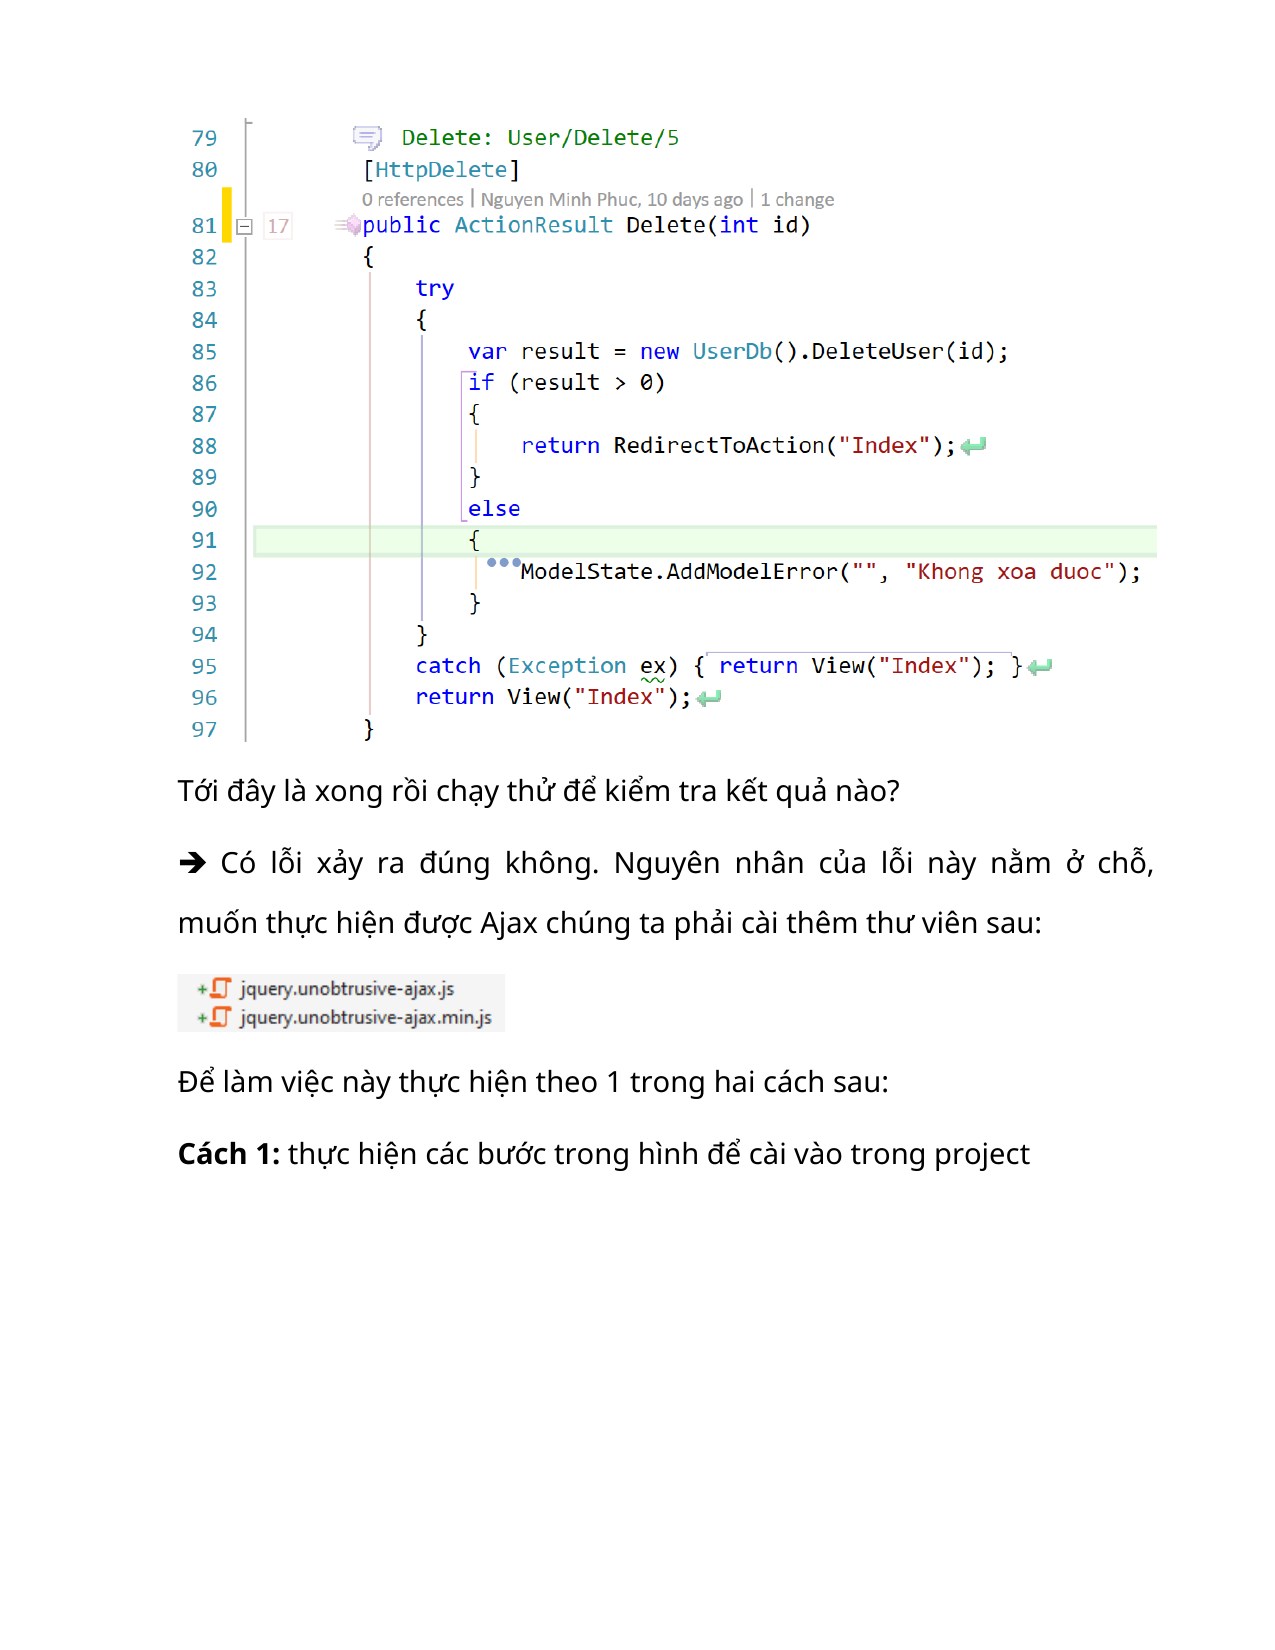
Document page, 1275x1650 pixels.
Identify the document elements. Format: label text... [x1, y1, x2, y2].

text Để làm việc này thực hiện theo 1 trong hai cách sau: [177, 1061, 1157, 1101]
picture [177, 974, 506, 1032]
picture [177, 118, 1157, 742]
text Cách 1: thực hiện các bước trong hình để cài vào trong project [177, 1133, 1157, 1173]
text Tới đây là xong rồi chạy thử để kiểm tra kết quả nào? [177, 771, 1157, 810]
text Có lỗi xảy ra đúng không. Nguyên nhân của lỗi này nằm ở chỗ, muốn thực hiện được Ajax chúng ta phải cài thêm thư viên sau: [177, 843, 1157, 942]
